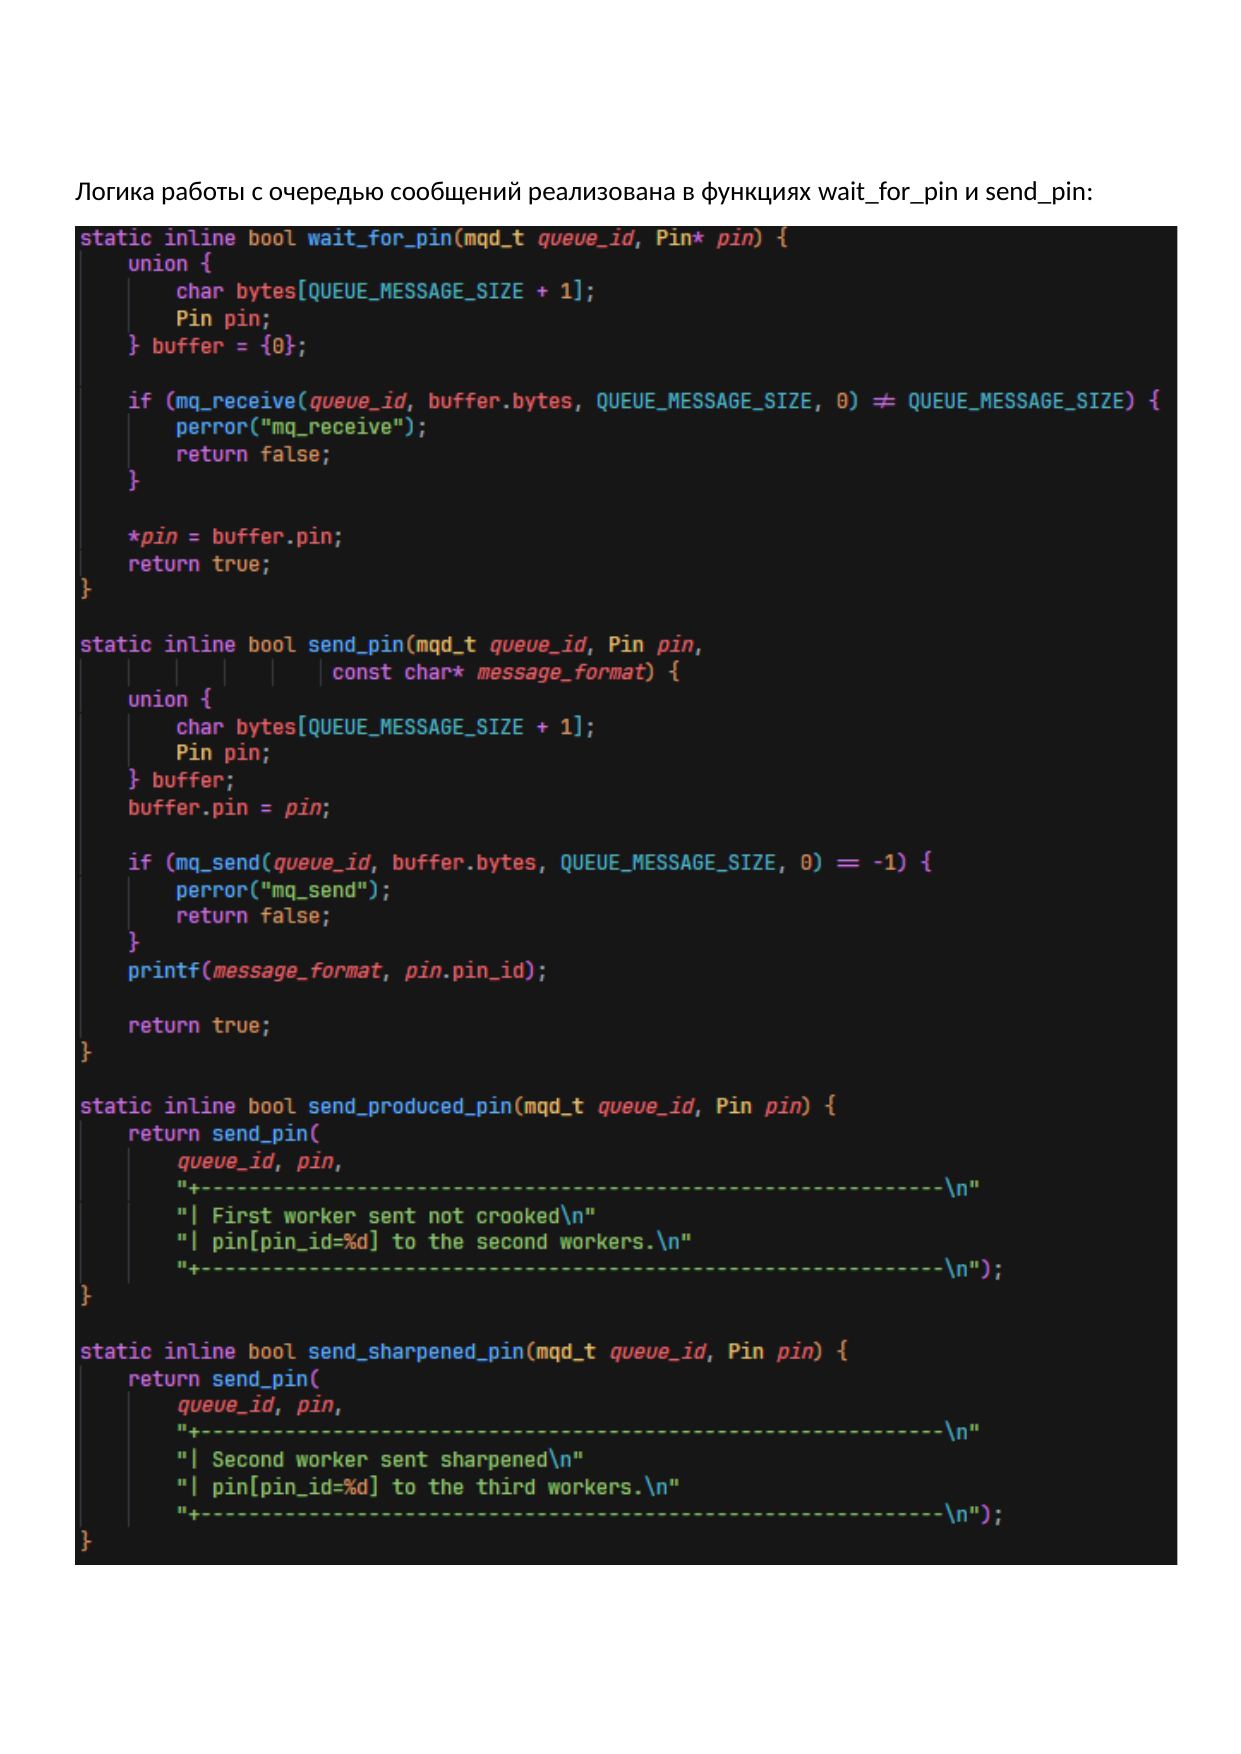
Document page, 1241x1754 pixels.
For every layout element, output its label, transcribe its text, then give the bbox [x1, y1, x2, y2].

text Логика работы с очередью сообщений реализована в функциях wait_for_pin и send_pin: [75, 174, 1152, 207]
picture [75, 226, 1178, 1565]
